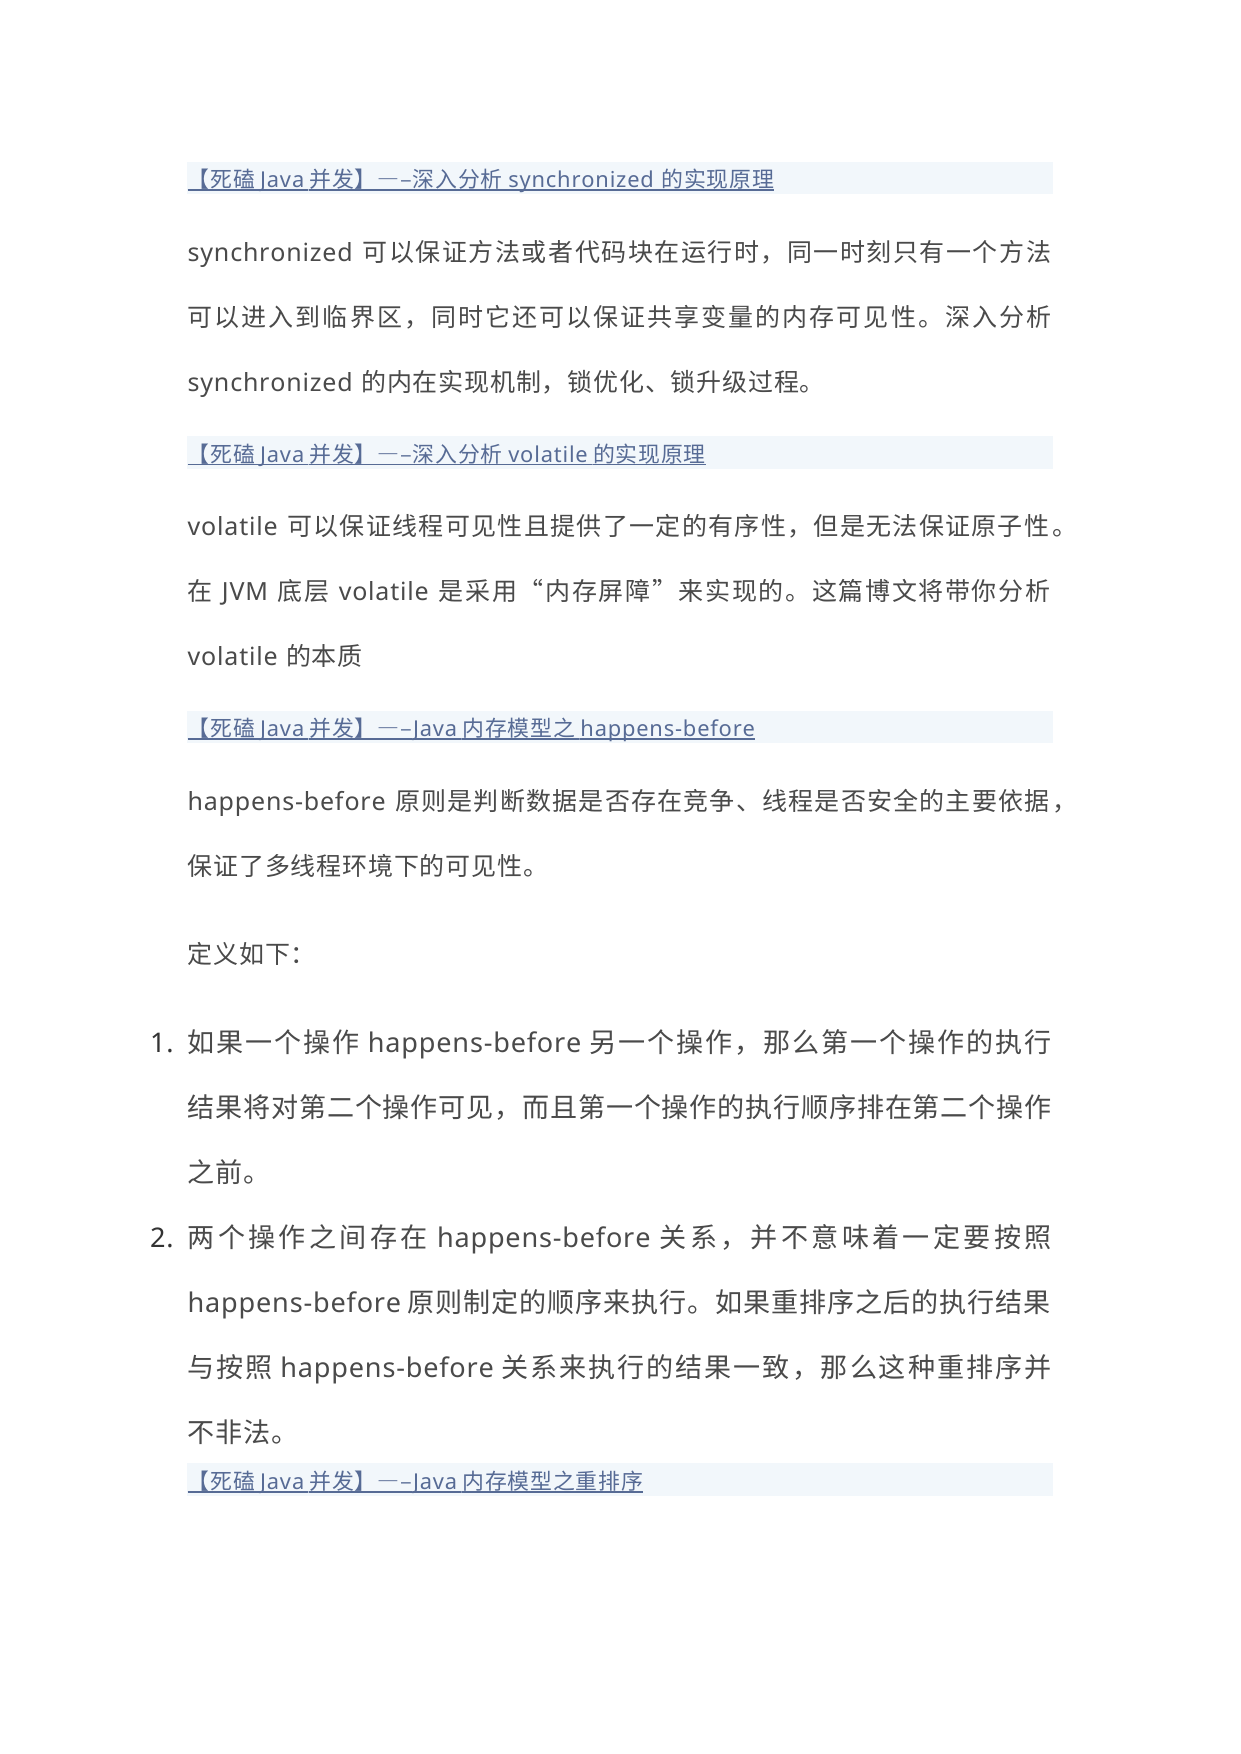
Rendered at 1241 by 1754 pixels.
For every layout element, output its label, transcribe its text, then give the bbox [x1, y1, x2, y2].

text happens-before 原则是判断数据是否存在竞争、线程是否安全的主要依据，保证了多线程环境下的可见性。 [187, 767, 1053, 897]
text 【死磕Java并发】—–Java内存模型之重排序 [187, 1463, 1053, 1496]
text volatile 可以保证线程可见性且提供了一定的有序性，但是无法保证原子性。在 JVM 底层 volatile 是采用“内存屏障”来实现的。这篇博文将带你分析 volatile 的本质 [187, 492, 1053, 687]
text 定义如下： [187, 920, 1053, 985]
list 两个操作之间存在happens-before关系，并不意味着一定要按照happens-before原则制定的顺序来执行。如果重排序之后的执行结果与按照happens-before关系来执行的结果一致，那么这种重排序并不非法。 [150, 1203, 1053, 1463]
text 【死磕Java并发】—–深入分析synchronized 的实现原理 [187, 162, 1053, 194]
text 【死磕Java并发】—–深入分析volatile的实现原理 [187, 436, 1053, 469]
text synchronized 可以保证方法或者代码块在运行时，同一时刻只有一个方法可以进入到临界区，同时它还可以保证共享变量的内存可见性。深入分析 synchronized 的内在实现机制，锁优化、锁升级过程。 [187, 218, 1053, 413]
text 【死磕Java并发】—–Java内存模型之happens-before [187, 711, 1053, 743]
list 如果一个操作happens-before另一个操作，那么第一个操作的执行结果将对第二个操作可见，而且第一个操作的执行顺序排在第二个操作之前。 [150, 1008, 1053, 1203]
